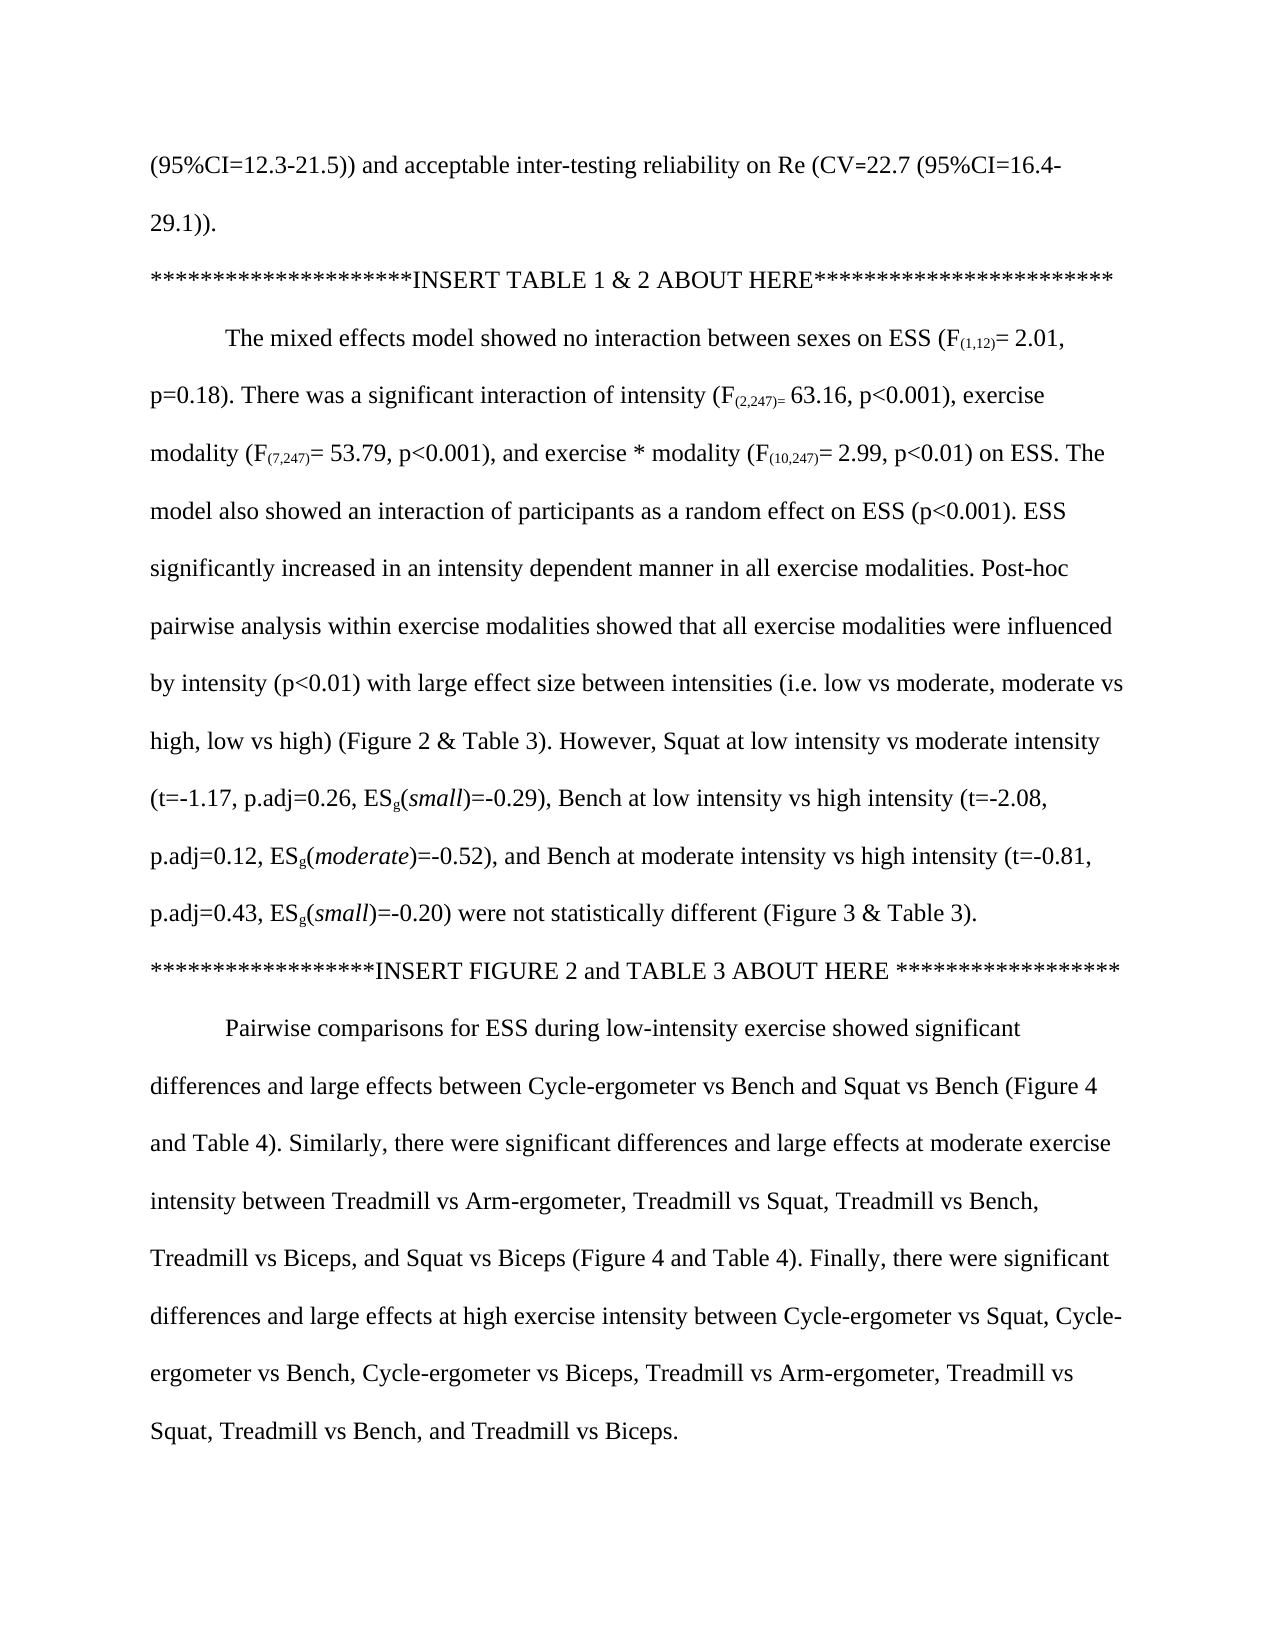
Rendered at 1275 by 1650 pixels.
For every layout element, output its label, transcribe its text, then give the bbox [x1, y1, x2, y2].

text *********************INSERT TABLE 1 & 2 ABOUT HERE************************ [150, 265, 1125, 294]
text ******************INSERT FIGURE 2 and TABLE 3 ABOUT HERE ****************** [150, 956, 1125, 985]
text The mixed effects model showed no interaction between sexes on ESS (F(1,12)= 2.01, p=0.18). There was a significant interaction of intensity (F(2,247)= 63.16, p<0.001), exercise modality (F(7,247)= 53.79, p<0.001), and exercise * modality (F(10,247)= 2.99, p<0.01) on ESS. The model also showed an interaction of participants as a random effect on ESS (p<0.001). ESS significantly increased in an intensity dependent manner in all exercise modalities. Post-hoc pairwise analysis within exercise modalities showed that all exercise modalities were influenced by intensity (p<0.01) with large effect size between intensities (i.e. low vs moderate, moderate vs high, low vs high) (Figure 2 & Table 3). However, Squat at low intensity vs moderate intensity (t=-1.17, p.adj=0.26, ESg(small)=-0.29), Bench at low intensity vs high intensity (t=-2.08, p.adj=0.12, ESg(moderate)=-0.52), and Bench at moderate intensity vs high intensity (t=-0.81, p.adj=0.43, ESg(small)=-0.20) were not statistically different (Figure 3 & Table 3). [150, 323, 1125, 927]
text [150, 150, 1125, 237]
text Pairwise comparisons for ESS during low-intensity exercise showed significant differences and large effects between Cycle-ergometer vs Bench and Squat vs Bench (Figure 4 and Table 4). Similarly, there were significant differences and large effects at moderate exercise intensity between Treadmill vs Arm-ergometer, Treadmill vs Squat, Treadmill vs Bench, Treadmill vs Biceps, and Squat vs Biceps (Figure 4 and Table 4). Finally, there were significant differences and large effects at high exercise intensity between Cycle-ergometer vs Squat, Cycle-ergometer vs Bench, Cycle-ergometer vs Biceps, Treadmill vs Arm-ergometer, Treadmill vs Squat, Treadmill vs Bench, and Treadmill vs Biceps. [150, 1013, 1125, 1445]
